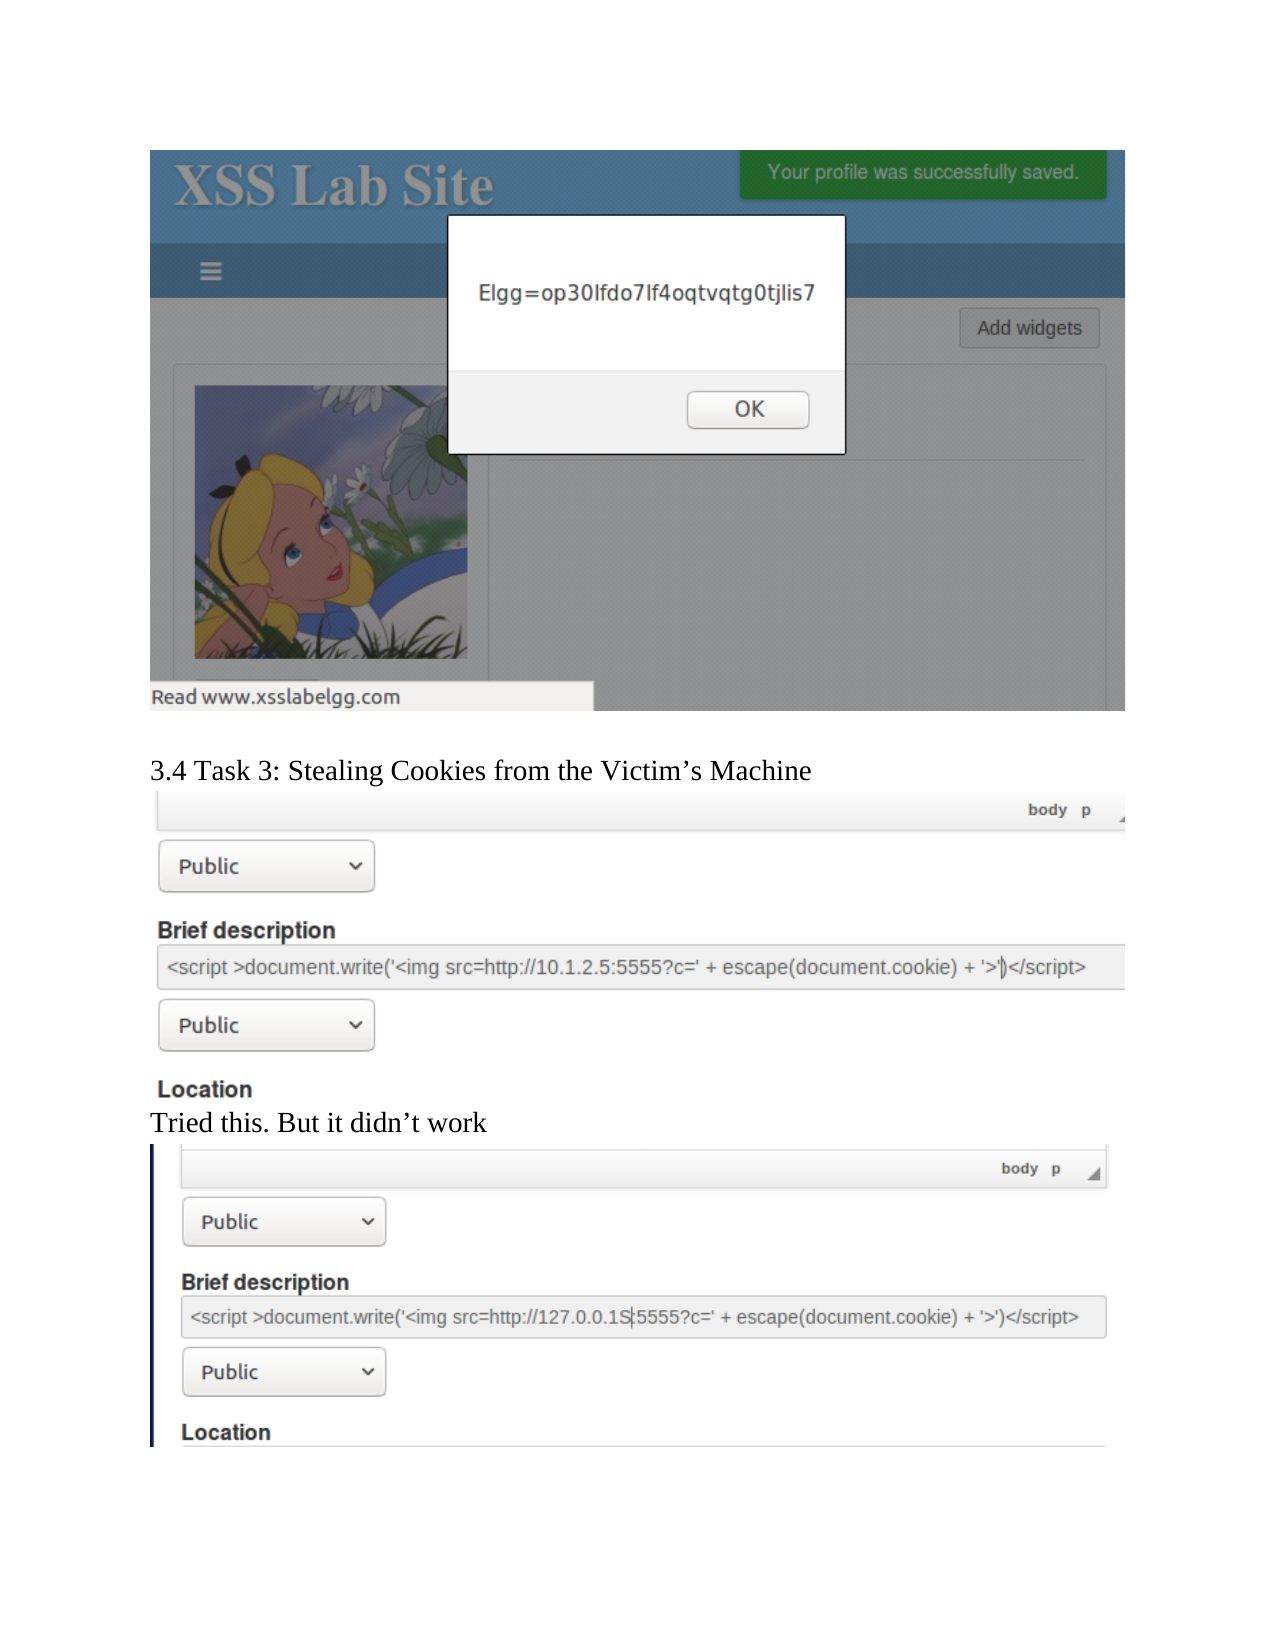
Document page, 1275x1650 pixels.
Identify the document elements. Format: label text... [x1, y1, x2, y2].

picture [150, 791, 1125, 1102]
picture [150, 1144, 1125, 1447]
text 3.4 Task 3: Stealing Cookies from the Victim’s Machine [150, 753, 1125, 786]
text Tried this. But it didn’t work [150, 1106, 1125, 1139]
picture [150, 150, 1125, 711]
